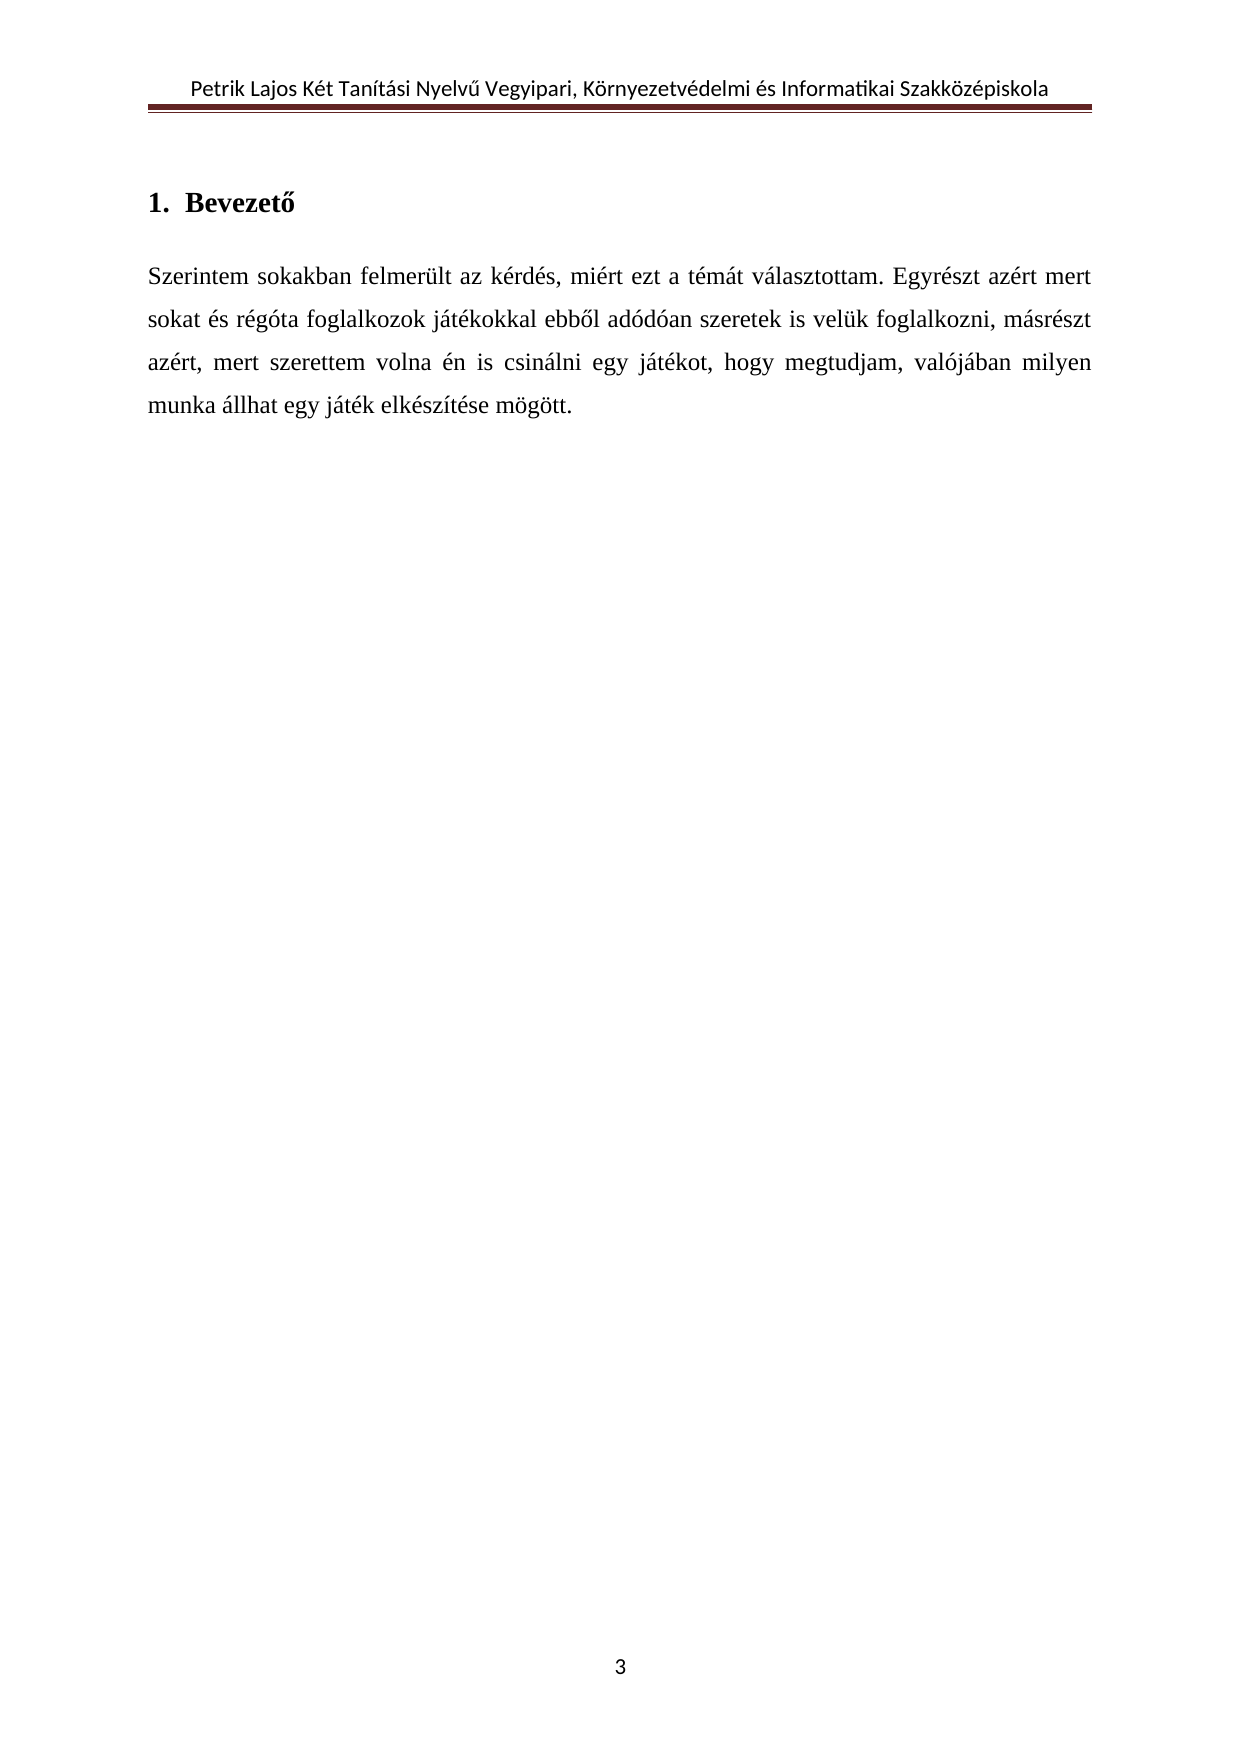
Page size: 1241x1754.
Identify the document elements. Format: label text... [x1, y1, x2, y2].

text Szerintem sokakban felmerült az kérdés, miért ezt a témát választottam. Egyrészt azért mert sokat és régóta foglalkozok játékokkal ebből adódóan szeretek is velük foglalkozni, másrészt azért, mert szerettem volna én is csinálni egy játékot, hogy megtudjam, valójában milyen munka állhat egy játék elkészítése mögött. [148, 261, 1092, 419]
subtitle Bevezető [148, 185, 1092, 219]
